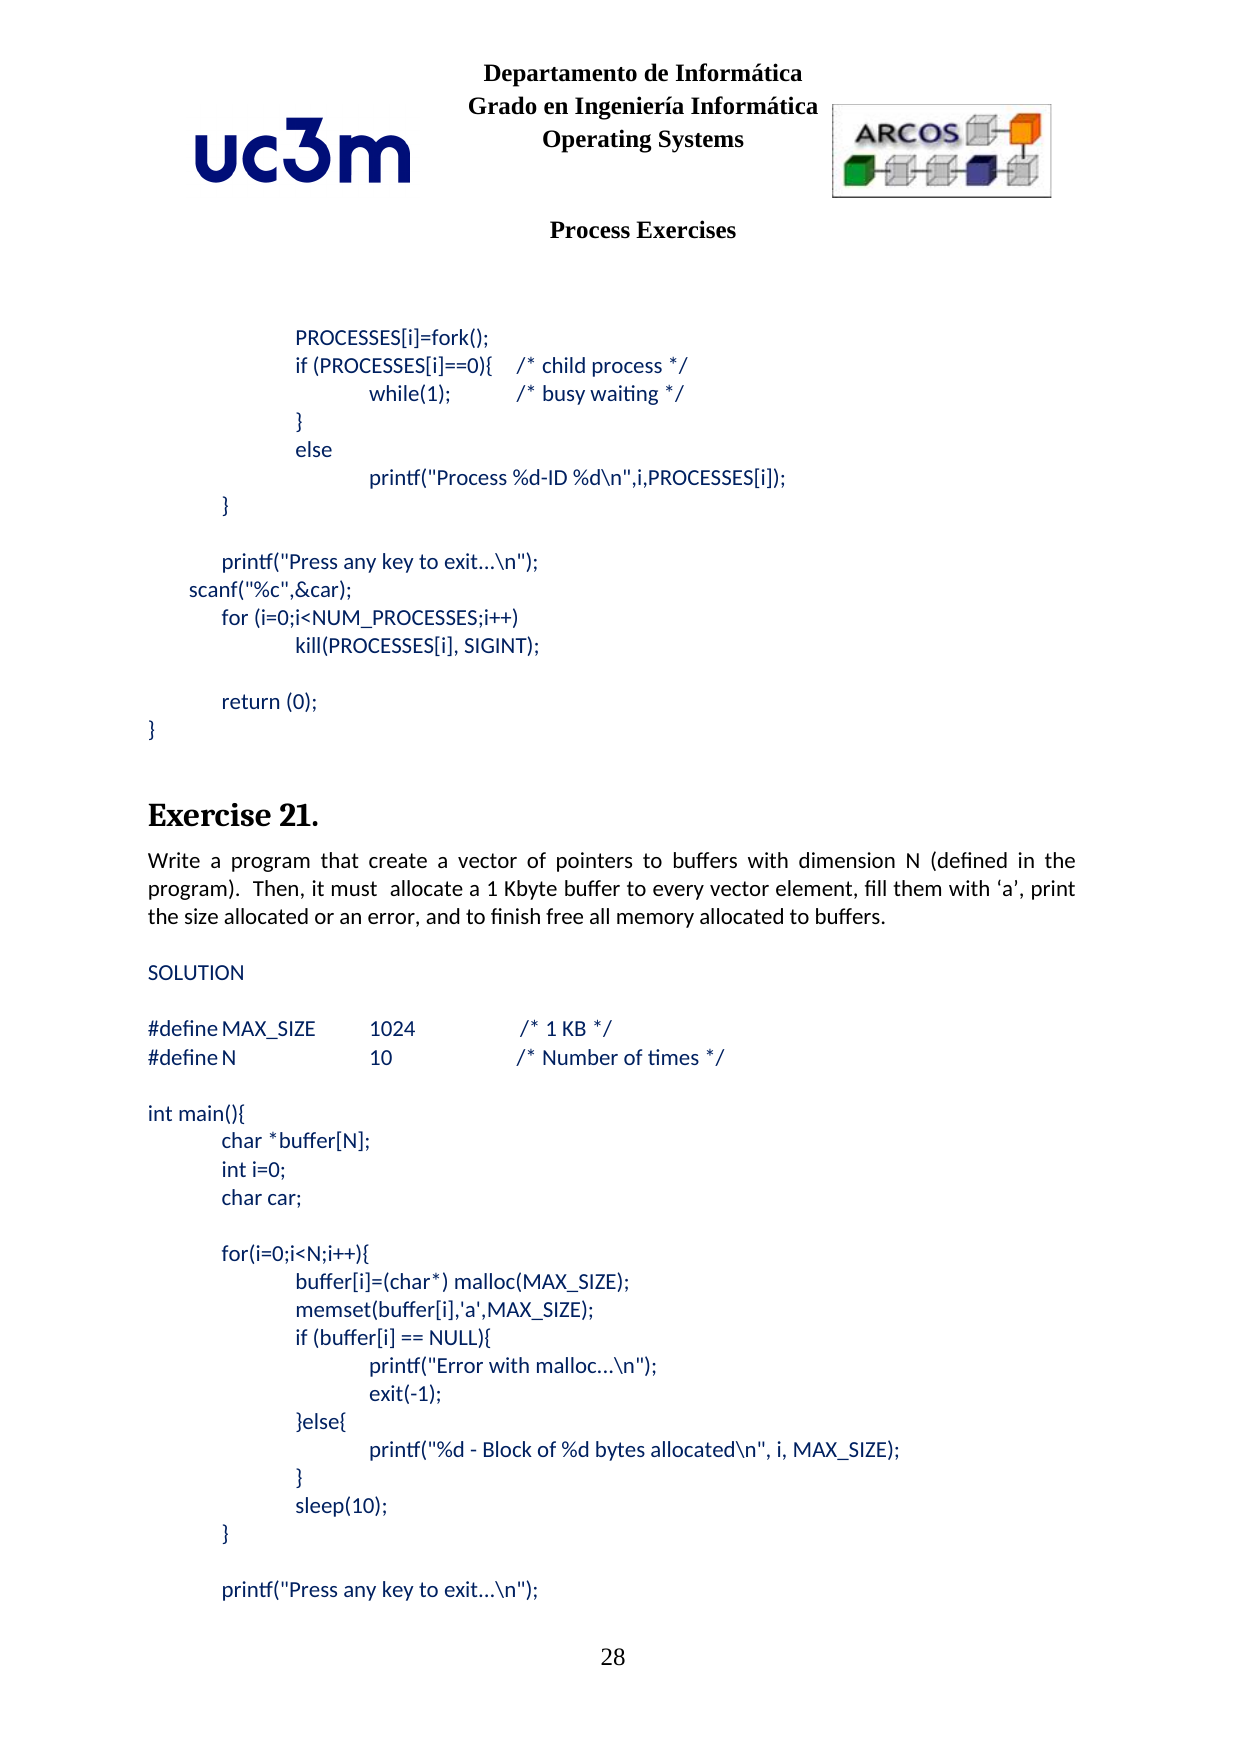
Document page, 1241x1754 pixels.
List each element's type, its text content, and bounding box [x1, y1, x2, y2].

text buffer[i]=(char*) malloc(MAX_SIZE); [148, 1267, 1078, 1295]
text char *buffer[N]; [148, 1127, 1078, 1155]
text PROCESSES[i]=fork(); [148, 323, 1078, 351]
text int i=0; [148, 1155, 1078, 1183]
text return (0); [148, 687, 1078, 715]
text printf("Process %d-ID %d\n",i,PROCESSES[i]); [148, 463, 1078, 491]
text }else{ [148, 1407, 1078, 1435]
text } [148, 407, 1078, 435]
picture [832, 104, 1052, 198]
text if (PROCESSES[i]==0){ /* child process */ [148, 351, 1078, 379]
text exit(-1); [148, 1379, 1078, 1407]
text } [148, 1519, 1078, 1547]
text printf("Press any key to exit...\n"); [148, 1575, 1078, 1603]
text #define N 10 /* Number of times */ [148, 1043, 1078, 1071]
text } [148, 715, 1078, 743]
text Write a program that create a vector of pointers to buffers with dimension N (defined in the program). Then, it must allocate a 1 Kbyte buffer to every vector element, fill them with ‘a’, print the size allocated or an error, and to finish free all memory allocated to buffers. [148, 846, 1078, 931]
text sleep(10); [148, 1491, 1078, 1519]
text else [148, 435, 1078, 463]
text while(1); /* busy waiting */ [148, 379, 1078, 407]
text char car; [148, 1183, 1078, 1211]
text printf("Error with malloc...\n"); [148, 1351, 1078, 1379]
text memset(buffer[i],'a',MAX_SIZE); [148, 1295, 1078, 1323]
text printf("Press any key to exit...\n"); [148, 547, 1078, 575]
text for (i=0;i<NUM_PROCESSES;i++) [148, 603, 1078, 631]
text for(i=0;i<N;i++){ [148, 1239, 1078, 1267]
text } [148, 1463, 1078, 1491]
subtitle Exercise 21. [148, 796, 1078, 834]
text SOLUTION [148, 958, 1078, 987]
text printf("%d - Block of %d bytes allocated\n", i, MAX_SIZE); [148, 1435, 1078, 1463]
text int main(){ [148, 1099, 1078, 1127]
text if (buffer[i] == NULL){ [148, 1323, 1078, 1351]
text #define MAX_SIZE 1024 /* 1 KB */ [148, 1014, 1078, 1043]
text kill(PROCESSES[i], SIGINT); [148, 631, 1078, 659]
text } [148, 491, 1078, 519]
text scanf("%c",&car); [148, 575, 1078, 603]
picture [186, 104, 421, 198]
